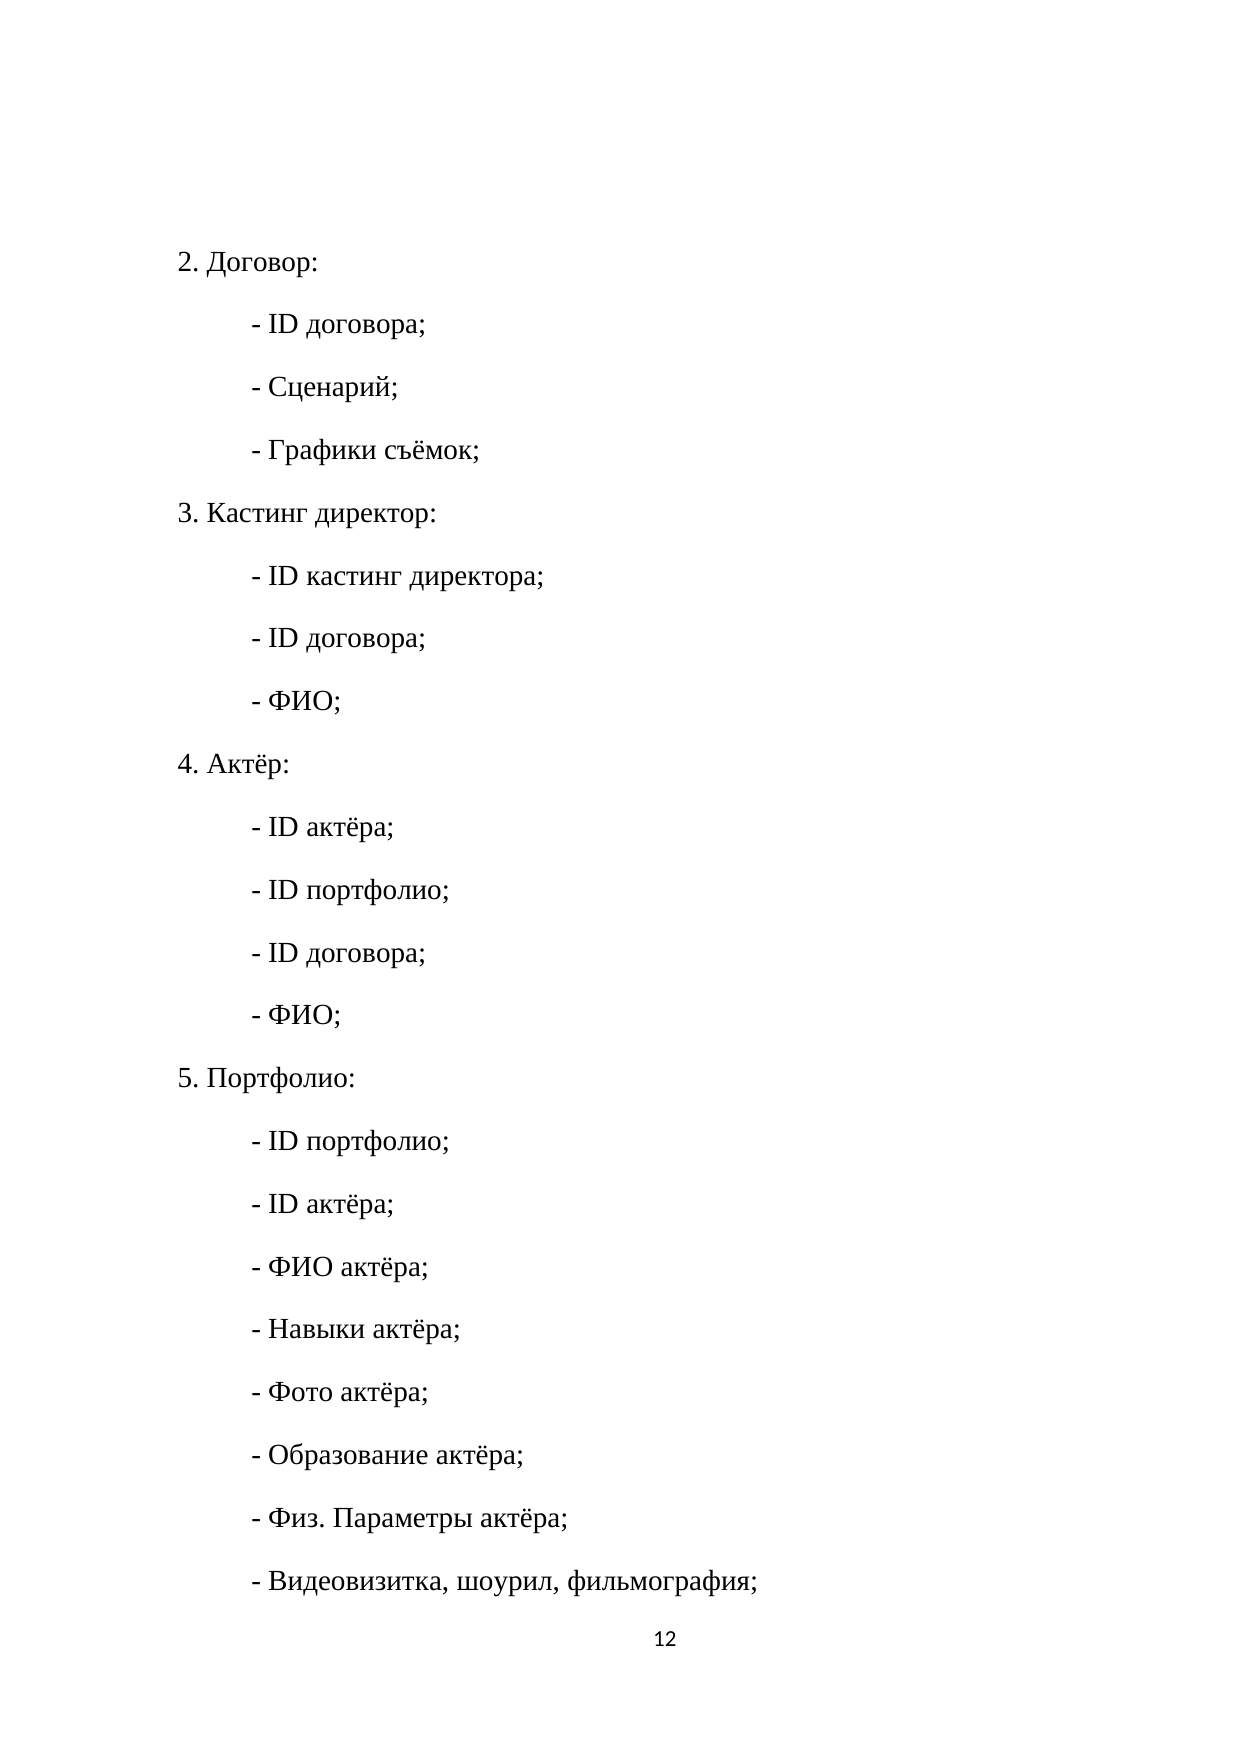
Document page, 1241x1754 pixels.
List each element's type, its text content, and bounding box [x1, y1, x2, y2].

text 3. Кастинг директор: [177, 495, 1152, 528]
text - ID кастинг директора; [251, 558, 1152, 591]
text - ФИО; [251, 683, 1152, 717]
text - ID договора; [251, 935, 1152, 968]
text - ID портфолио; [251, 1123, 1152, 1157]
text - Физ. Параметры актёра; [251, 1500, 1152, 1533]
text - Навыки актёра; [251, 1312, 1152, 1345]
text 4. Актёр: [177, 746, 1152, 780]
text - Образование актёра; [251, 1437, 1152, 1471]
text 5. Портфолио: [177, 1060, 1152, 1094]
text - ID договора; [251, 307, 1152, 340]
text - Графики съёмок; [251, 432, 1152, 466]
text - Фото актёра; [251, 1374, 1152, 1408]
text - ID портфолио; [251, 872, 1152, 905]
text - ID актёра; [251, 1186, 1152, 1219]
text - ФИО актёра; [251, 1249, 1152, 1282]
text - ID актёра; [251, 809, 1152, 843]
text - Видеовизитка, шоурил, фильмография; [251, 1563, 1152, 1596]
text - Сценарий; [251, 369, 1152, 403]
text 2. Договор: [177, 244, 1152, 277]
text - ID договора; [251, 621, 1152, 654]
text - ФИО; [251, 997, 1152, 1031]
